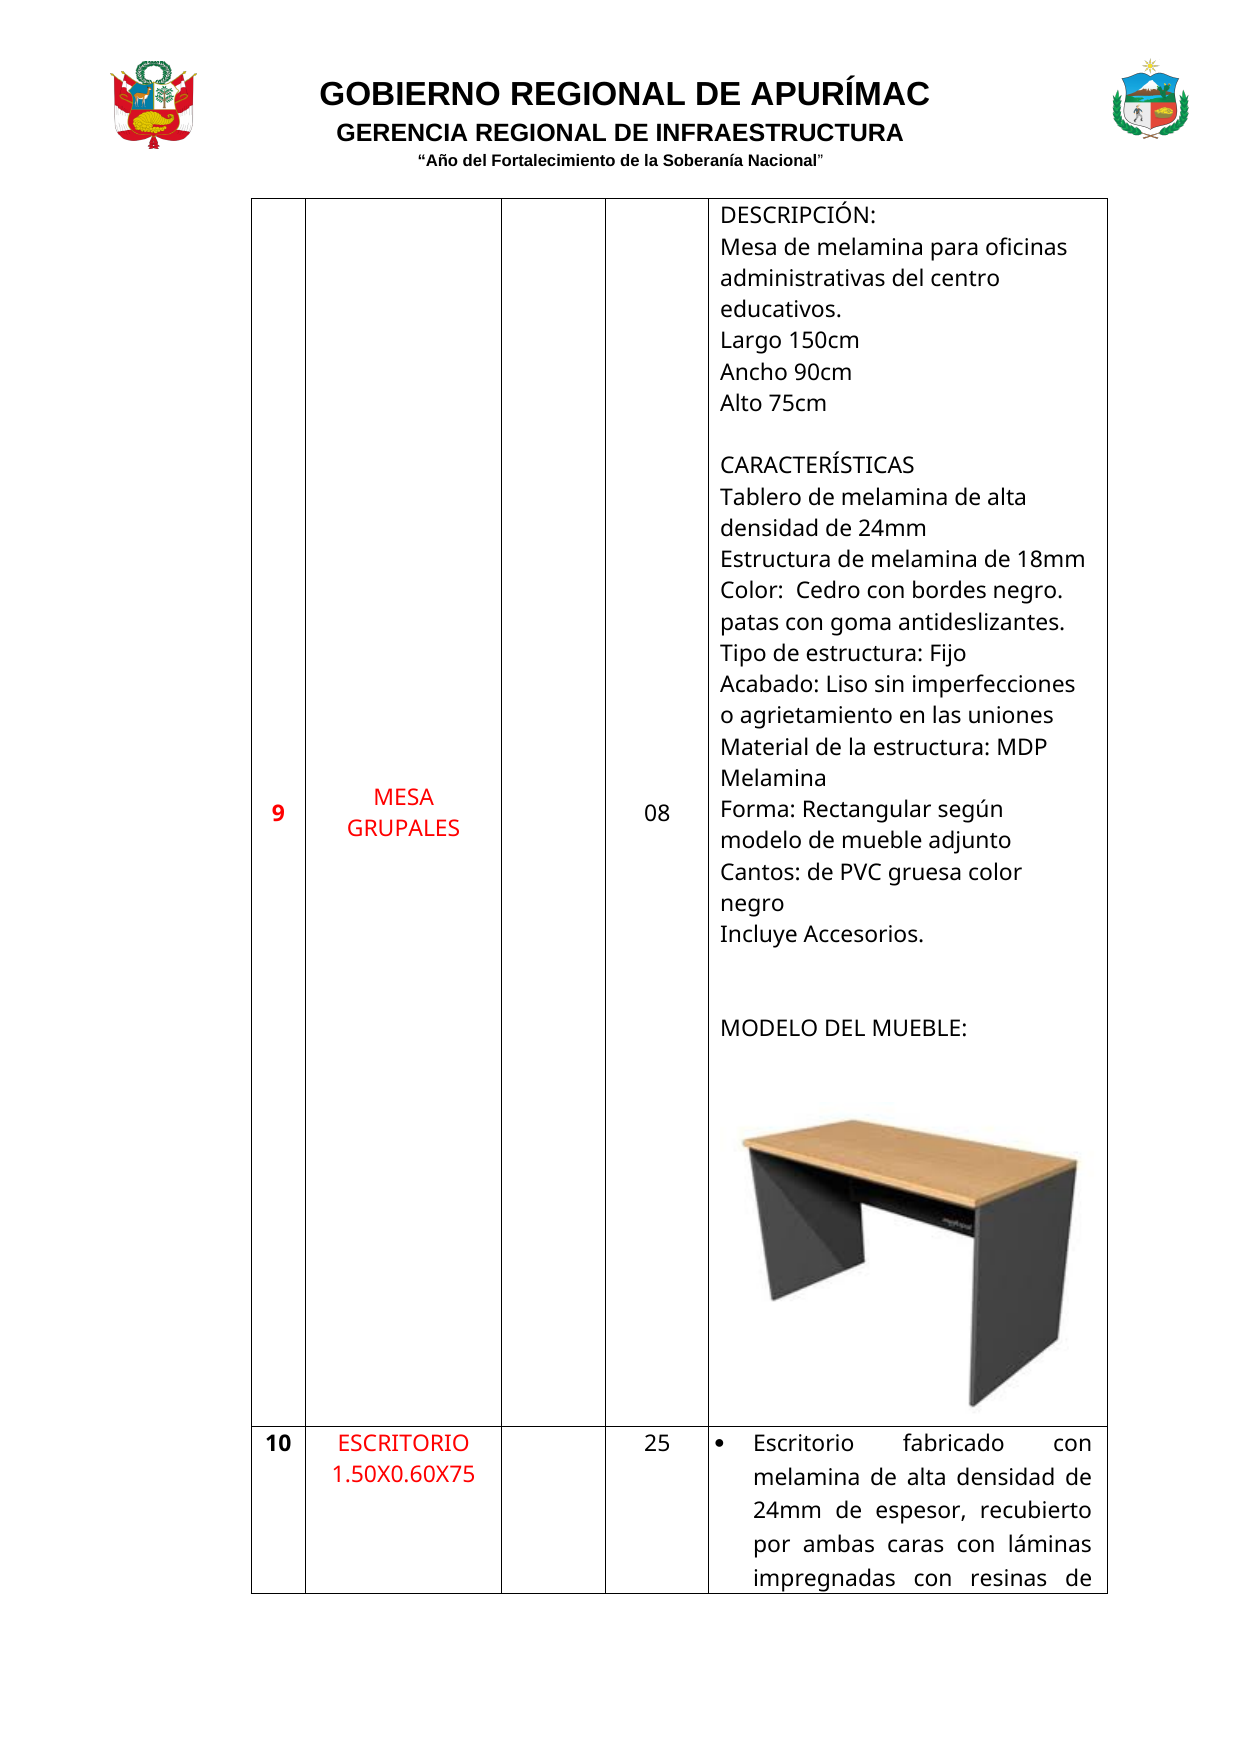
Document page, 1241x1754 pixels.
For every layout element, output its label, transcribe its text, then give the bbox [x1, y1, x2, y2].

table_cell 25 [606, 1427, 708, 1593]
table_cell DESCRIPCIÓN: Mesa de melamina para oficinas administrativas del centro educativos. Largo 150cm Ancho 90cm Alto 75cm CARACTERÍSTICAS Tablero de melamina de alta densidad de 24mm Estructura de melamina de 18mm Color: Cedro con bordes negro. patas con goma antideslizantes. Tipo de estructura: Fijo Acabado: Liso sin imperfecciones o agrietamiento en las uniones Material de la estructura: MDP Melamina Forma: Rectangular según modelo de mueble adjunto Cantos: de PVC gruesa color negro Incluye Accesorios. MODELO DEL MUEBLE: [709, 199, 1107, 1426]
table_cell MESA GRUPALES [306, 199, 501, 1426]
picture [1112, 58, 1189, 139]
table_cell 10 [252, 1427, 305, 1593]
table_cell 08 [606, 199, 708, 1426]
picture [720, 1102, 1097, 1426]
table_cell 9 [252, 199, 305, 1426]
table_cell ESCRITORIO 1.50X0.60X75 [306, 1427, 501, 1593]
table_cell [502, 1427, 605, 1593]
table_cell [502, 199, 605, 1426]
picture [110, 61, 197, 149]
